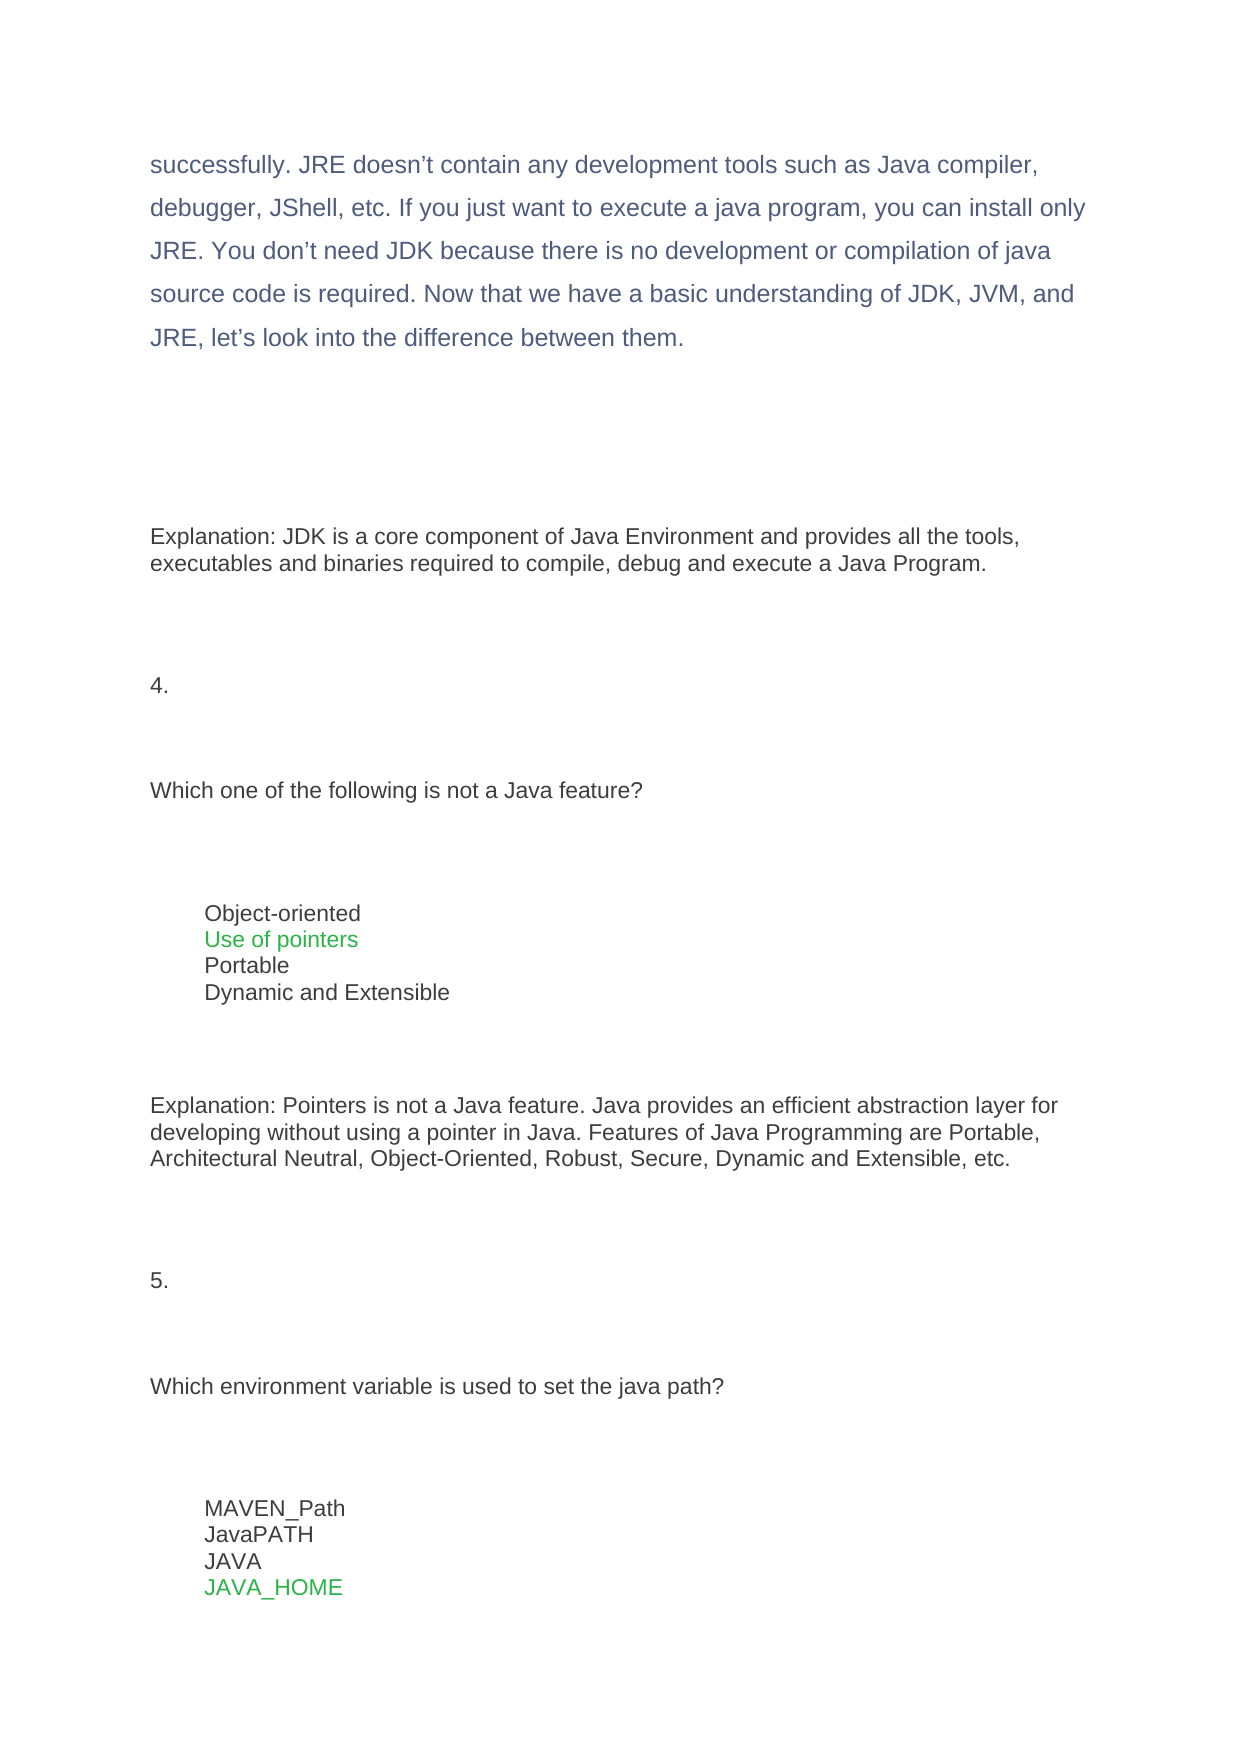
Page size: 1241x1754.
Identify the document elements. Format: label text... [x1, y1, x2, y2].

list Dynamic and Extensible [204, 978, 1090, 1005]
list JavaPATH [204, 1521, 1090, 1548]
list JAVA [204, 1548, 1090, 1574]
text 4. [150, 672, 1090, 698]
list Use of pointers [204, 926, 1090, 952]
list MAVEN_Path [204, 1495, 1090, 1521]
list Object-oriented [204, 899, 1090, 926]
text Which environment variable is used to set the java path? [150, 1373, 1090, 1399]
list JAVA_HOME [204, 1574, 1090, 1600]
text Which one of the following is not a Java feature? [150, 777, 1090, 804]
list Portable [204, 952, 1090, 978]
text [150, 150, 1090, 351]
text Explanation: JDK is a core component of Java Environment and provides all the tools, executables and binaries required to compile, debug and execute a Java Program. [150, 523, 1090, 576]
text 5. [150, 1267, 1090, 1294]
text Explanation: Pointers is not a Java feature. Java provides an efficient abstraction layer for developing without using a pointer in Java. Features of Java Programming are Portable, Architectural Neutral, Object-Oriented, Robust, Secure, Dynamic and Extensible, etc. [150, 1092, 1090, 1171]
